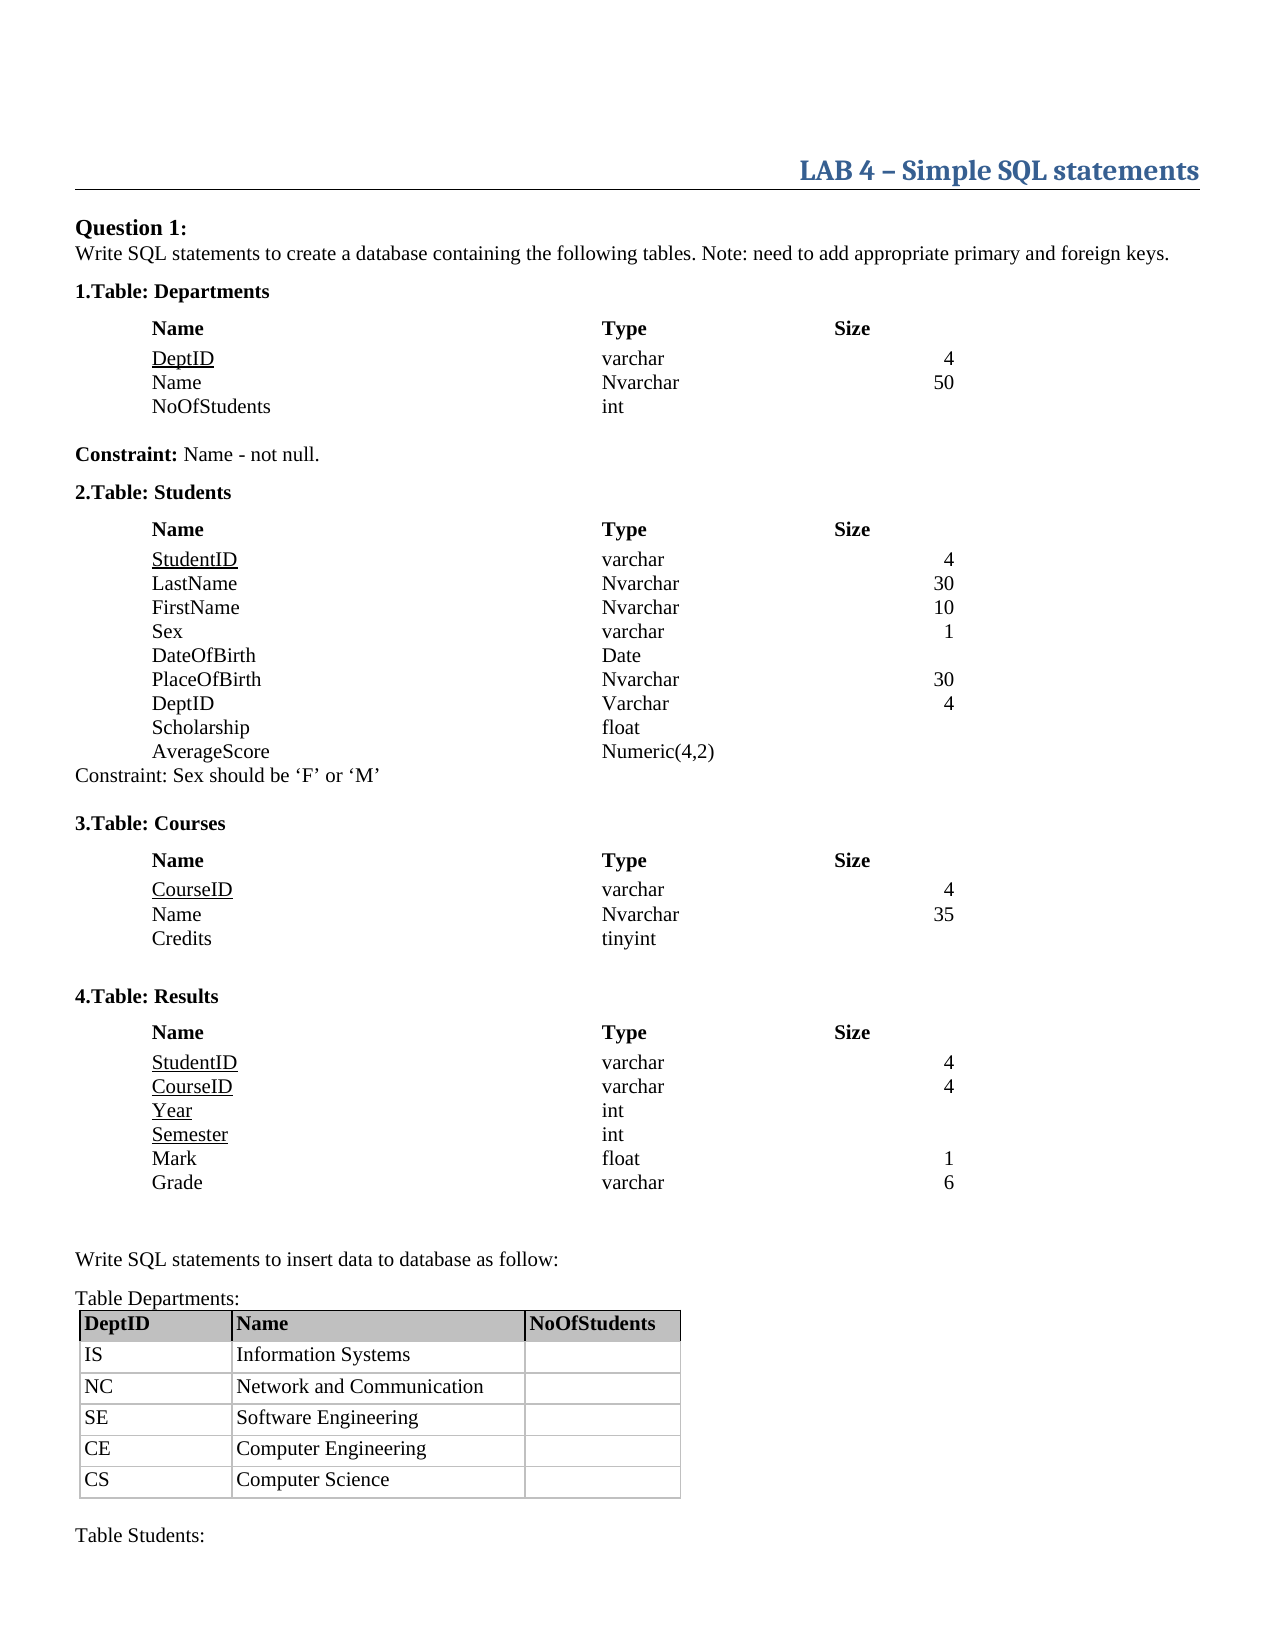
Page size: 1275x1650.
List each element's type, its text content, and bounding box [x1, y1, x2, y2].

text Semester int [75, 1122, 1200, 1146]
text StudentID varchar 4 [75, 1050, 1200, 1074]
list Table: Results [75, 984, 1200, 1008]
table_cell [526, 1467, 680, 1497]
table_header Name [233, 1311, 524, 1341]
text Constraint: Sex should be ‘F’ or ‘M’ [75, 763, 1200, 787]
text Sex varchar 1 [75, 619, 1200, 643]
text Table Students: [75, 1523, 1200, 1547]
table_cell Information Systems [233, 1342, 524, 1372]
text Table Departments: [75, 1286, 1200, 1309]
text Question 1: [75, 214, 1200, 241]
text Grade varchar 6 [75, 1170, 1200, 1194]
table_cell NC [81, 1374, 231, 1403]
subtitle LAB 4 – Simple SQL statements [75, 154, 1200, 189]
text DeptID Varchar 4 [75, 691, 1200, 715]
table_cell [526, 1374, 680, 1403]
table_cell IS [81, 1342, 231, 1372]
text Name Type Size [75, 517, 1200, 541]
table_header NoOfStudents [526, 1311, 680, 1341]
table_cell [526, 1405, 680, 1434]
text DeptID varchar 4 [75, 346, 1200, 369]
text Name Type Size [75, 316, 1200, 340]
text Name Type Size [75, 847, 1200, 872]
text Mark float 1 [75, 1146, 1200, 1170]
text Name Nvarchar 35 [75, 901, 1200, 926]
table_cell [526, 1436, 680, 1466]
list Table: Departments [75, 279, 1200, 303]
table_header DeptID [81, 1311, 231, 1341]
table_cell Computer Engineering [233, 1436, 524, 1466]
text AverageScore Numeric(4,2) [75, 739, 1200, 763]
text Year int [75, 1098, 1200, 1122]
text Write SQL statements to create a database containing the following tables. Note: need to add appropriate primary and foreign keys. [75, 241, 1200, 265]
table_cell Software Engineering [233, 1405, 524, 1434]
text DateOfBirth Date [75, 643, 1200, 667]
table_cell [526, 1342, 680, 1372]
text Scholarship float [75, 715, 1200, 739]
list Table: Students [75, 480, 1200, 504]
text Constraint: Name - not null. [75, 442, 1200, 466]
text NoOfStudents int [75, 394, 1200, 418]
text FirstName Nvarchar 10 [75, 594, 1200, 619]
text PlaceOfBirth Nvarchar 30 [75, 667, 1200, 691]
text Write SQL statements to insert data to database as follow: [75, 1247, 1200, 1271]
text Name Type Size [75, 1020, 1200, 1044]
text StudentID varchar 4 [75, 546, 1200, 571]
table_cell Computer Science [233, 1467, 524, 1497]
list Table: Courses [75, 811, 1200, 835]
text Name Nvarchar 50 [75, 369, 1200, 394]
table_cell CS [81, 1467, 231, 1497]
text CourseID varchar 4 [75, 877, 1200, 901]
text LastName Nvarchar 30 [75, 571, 1200, 594]
text CourseID varchar 4 [75, 1074, 1200, 1098]
text Credits tinyint [75, 926, 1200, 949]
table_cell SE [81, 1405, 231, 1434]
table_cell Network and Communication [233, 1374, 524, 1403]
table_cell CE [81, 1436, 231, 1466]
